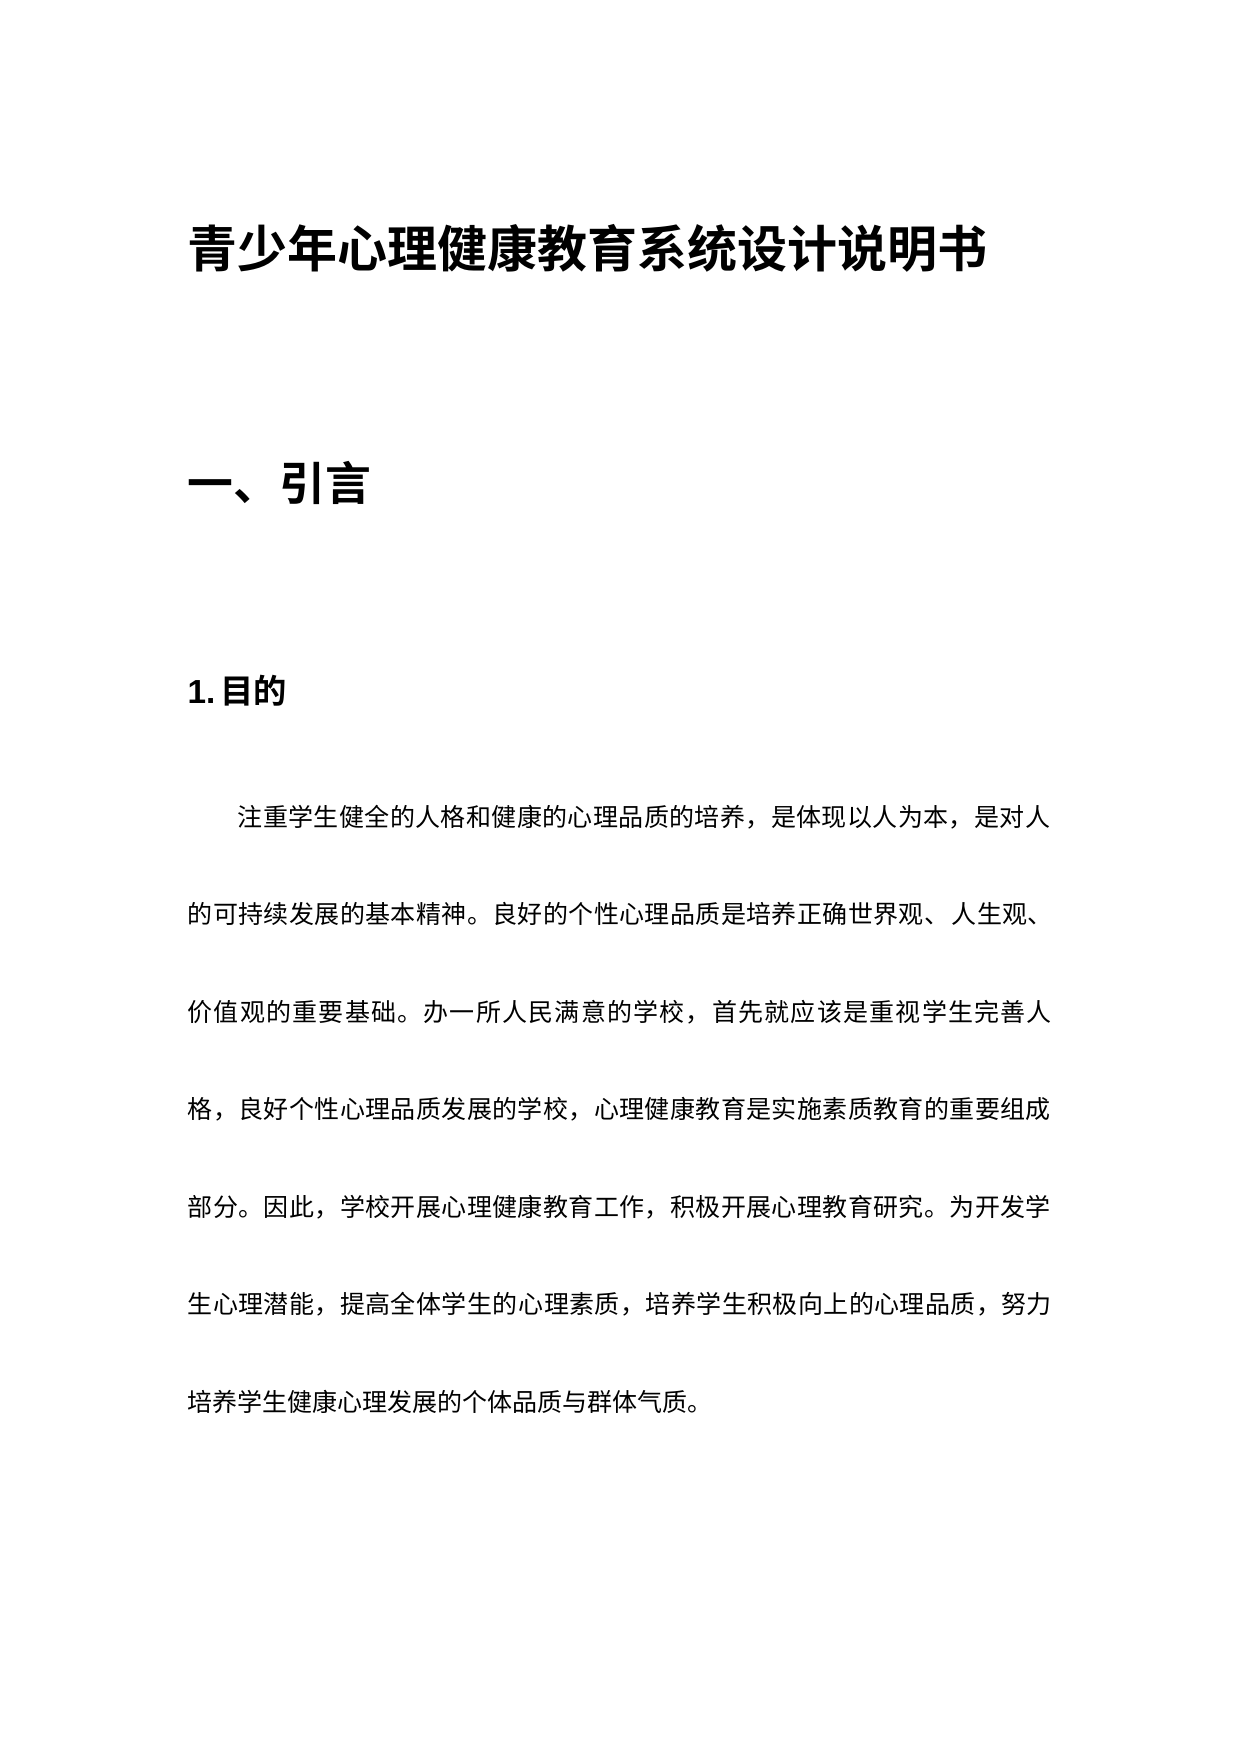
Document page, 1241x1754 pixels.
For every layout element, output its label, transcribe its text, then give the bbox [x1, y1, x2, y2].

text 注重学生健全的人格和健康的心理品质的培养，是体现以人为本，是对人的可持续发展的基本精神。良好的个性心理品质是培养正确世界观、人生观、价值观的重要基础。办一所人民满意的学校，首先就应该是重视学生完善人格，良好个性心理品质发展的学校，心理健康教育是实施素质教育的重要组成部分。因此，学校开展心理健康教育工作，积极开展心理教育研究。为开发学生心理潜能，提高全体学生的心理素质，培养学生积极向上的心理品质，努力培养学生健康心理发展的个体品质与群体气质。 [187, 783, 1053, 1433]
subtitle 青少年心理健康教育系统设计说明书 [187, 197, 1053, 295]
subtitle 目的 [187, 656, 1053, 721]
subtitle 引言 [187, 432, 1053, 529]
